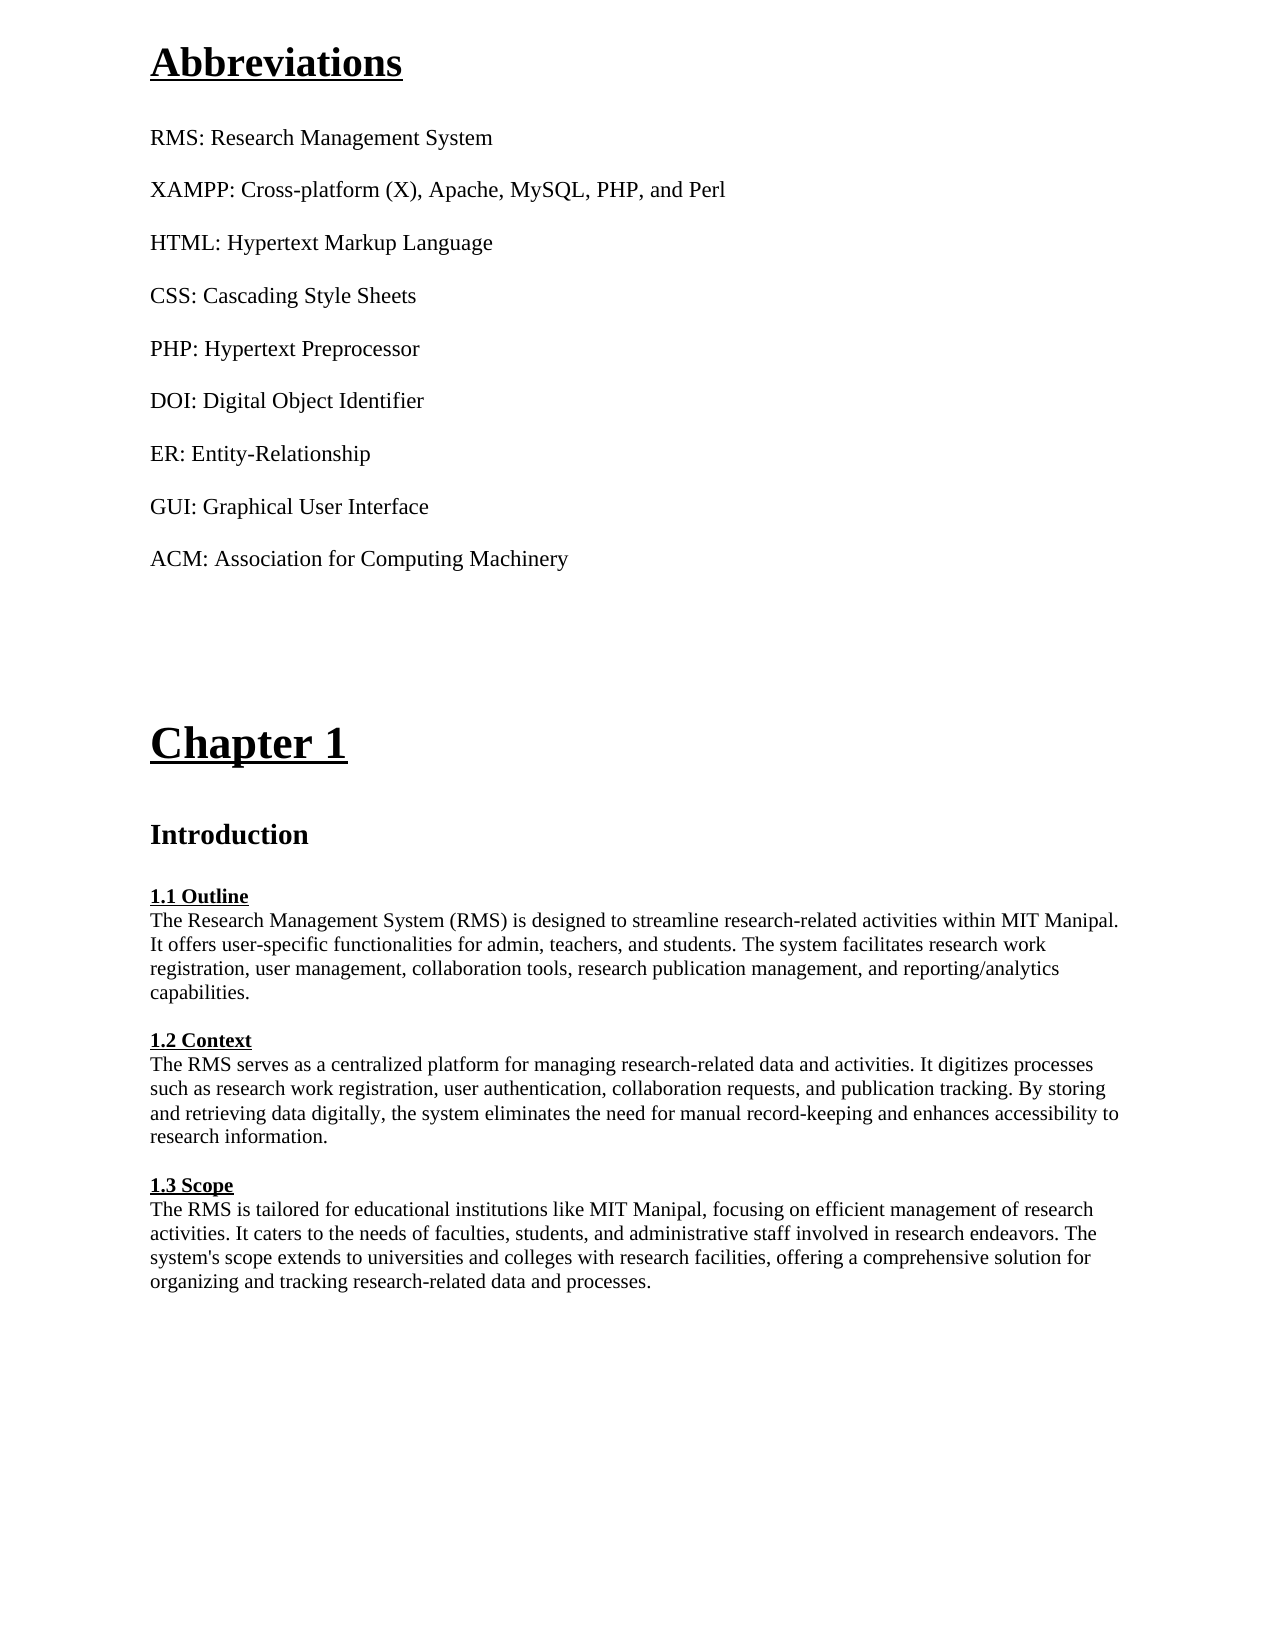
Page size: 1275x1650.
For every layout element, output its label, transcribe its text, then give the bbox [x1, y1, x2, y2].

text 1.1 Outline [150, 884, 1125, 908]
text RMS: Research Management System [150, 124, 1125, 150]
text HTML: Hypertext Markup Language [150, 229, 1125, 256]
text ACM: Association for Computing Machinery [150, 545, 1125, 572]
text DOI: Digital Object Identifier [150, 387, 1125, 414]
text Chapter 1 [150, 716, 1125, 769]
text The RMS serves as a centralized platform for managing research-related data and activities. It digitizes processes such as research work registration, user authentication, collaboration requests, and publication tracking. By storing and retrieving data digitally, the system eliminates the need for manual record-keeping and enhances accessibility to research information. [150, 1052, 1125, 1148]
text The Research Management System (RMS) is designed to streamline research-related activities within MIT Manipal. It offers user-specific functionalities for admin, teachers, and students. The system facilitates research work registration, user management, collaboration tools, research publication management, and reporting/analytics capabilities. [150, 908, 1125, 1004]
text 1.2 Context [150, 1028, 1125, 1052]
text GUI: Graphical User Interface [150, 493, 1125, 519]
text XAMPP: Cross-platform (X), Apache, MySQL, PHP, and Perl [150, 176, 1125, 203]
text PHP: Hypertext Preprocessor [150, 334, 1125, 361]
text Abbreviations [150, 37, 1125, 85]
text ER: Entity-Relationship [150, 440, 1125, 466]
text Introduction [150, 817, 1125, 850]
text The RMS is tailored for educational institutions like MIT Manipal, focusing on efficient management of research activities. It caters to the needs of faculties, students, and administrative staff involved in research endeavors. The system's scope extends to universities and colleges with research facilities, offering a comprehensive solution for organizing and tracking research-related data and processes. [150, 1197, 1125, 1293]
text 1.3 Scope [150, 1173, 1125, 1197]
text CSS: Cascading Style Sheets [150, 282, 1125, 308]
